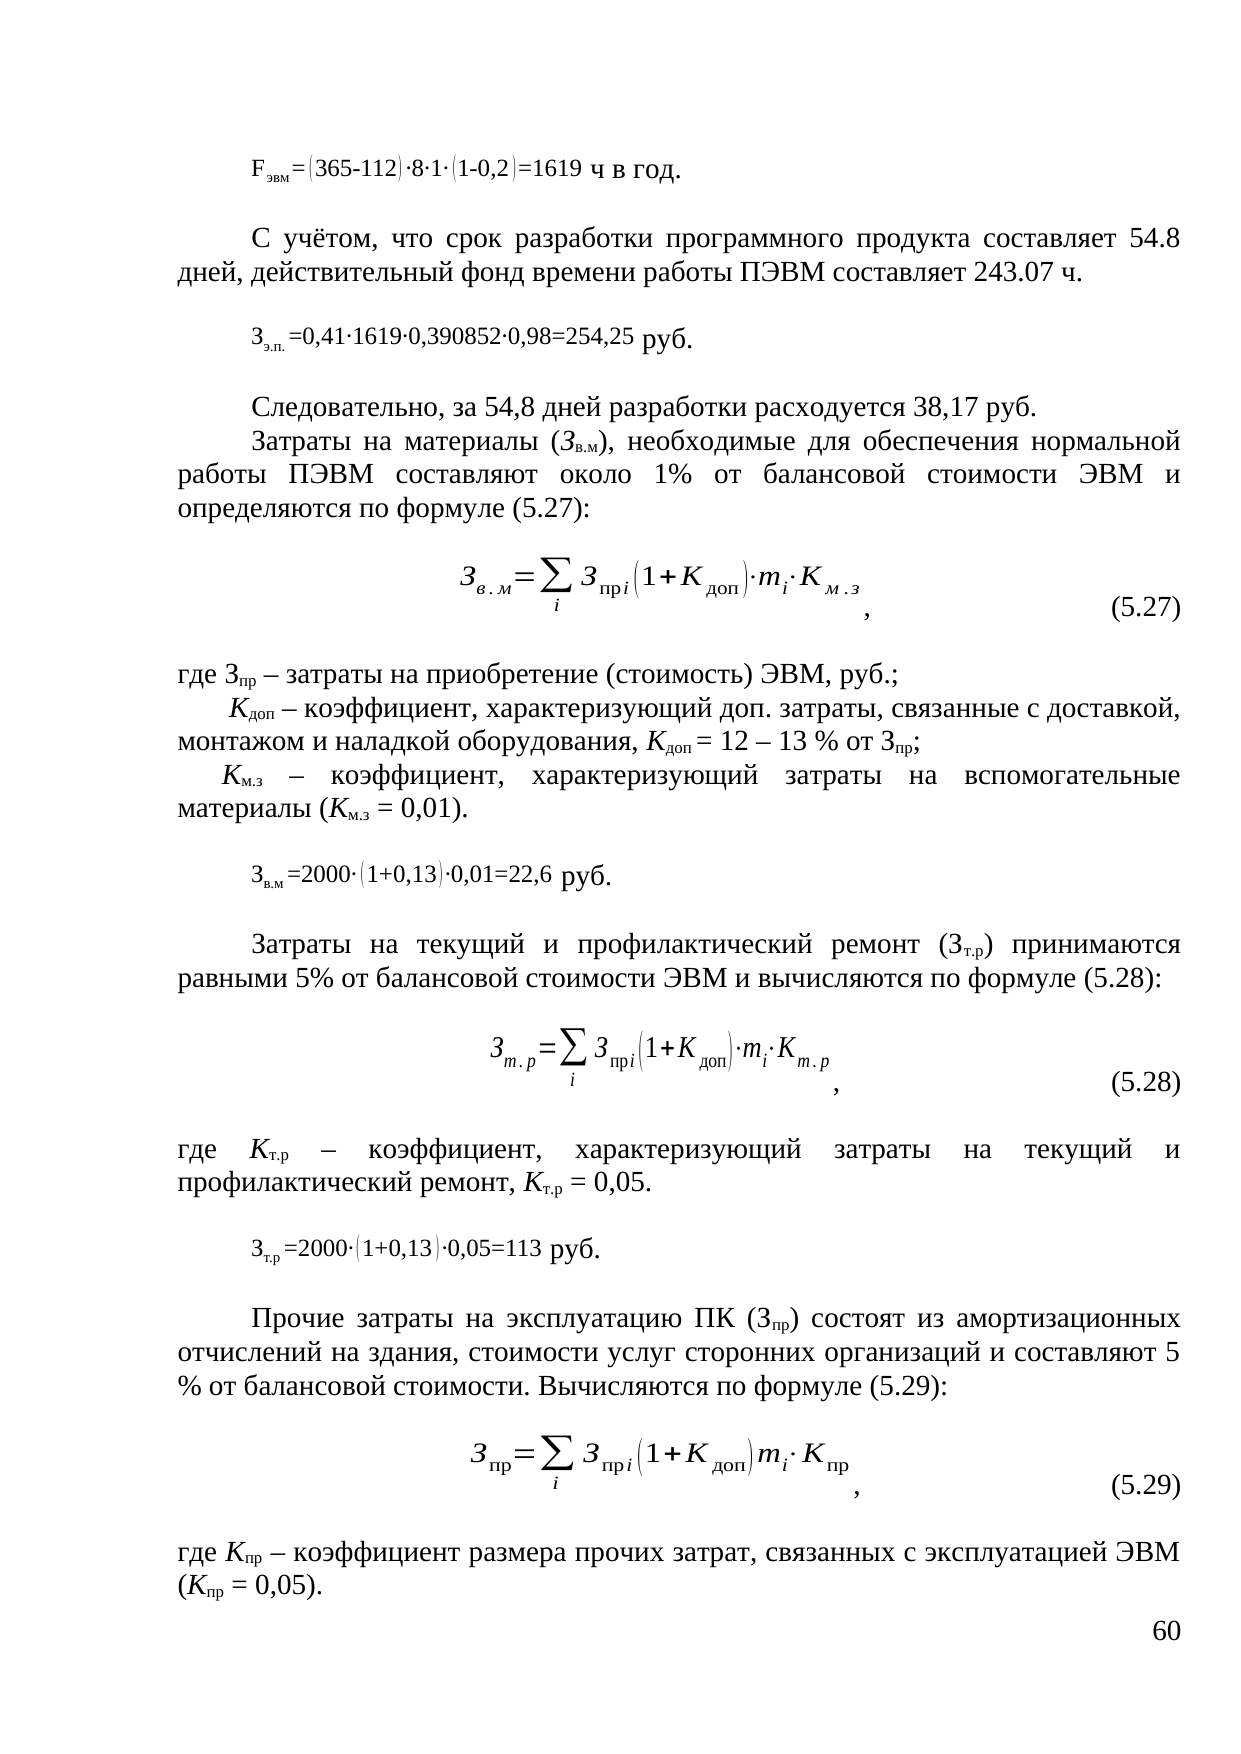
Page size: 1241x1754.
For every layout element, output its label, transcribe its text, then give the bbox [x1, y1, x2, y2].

text , (5.28) [177, 1027, 1181, 1097]
text , (5.29) [177, 1435, 1181, 1500]
text Kдоп – коэффициент, характеризующий доп. затраты, связанные с доставкой, монтажом и наладкой оборудования, Kдоп = 12 – 13 % от Зпр; [177, 690, 1181, 757]
text С учётом, что срок разработки программного продукта составляет 54.8 дней, действительный фонд времени работы ПЭВМ составляет 243.07 ч. [177, 221, 1181, 288]
text ч в год. [177, 152, 1181, 187]
text руб. [177, 321, 1181, 356]
text где Зпр – затраты на приобретение (стоимость) ЭВМ, руб.; [177, 656, 1181, 690]
text где Kт.р – коэффициент, характеризующий затраты на текущий и профилактический ремонт, Kт.р = 0,05. [177, 1131, 1181, 1198]
text Затраты на текущий и профилактический ремонт (Зт.р) принимаются равными 5% от балансовой стоимости ЭВМ и вычисляются по формуле (5.28): [177, 927, 1181, 994]
text Затраты на материалы (Зв.м), необходимые для обеспечения нормальной работы ПЭВМ составляют около 1% от балансовой стоимости ЭВМ и определяются по формуле (5.27): [177, 423, 1181, 524]
text Км.з – коэффициент, характеризующий затраты на вспомогательные материалы (Км.з = 0,01). [177, 757, 1181, 824]
text , (5.27) [177, 557, 1181, 623]
text где Kпр – коэффициент размера прочих затрат, связанных с эксплуатацией ЭВМ (Kпр = 0,05). [177, 1534, 1181, 1601]
text руб. [177, 858, 1181, 893]
text Следовательно, за 54,8 дней разработки расходуется 38,17 руб. [177, 389, 1181, 423]
text Прочие затраты на эксплуатацию ПК (Зпр) состоят из амортизационных отчислений на здания, стоимости услуг сторонних организаций и составляют 5 % от балансовой стоимости. Вычисляются по формуле (5.29): [177, 1301, 1181, 1401]
text руб. [177, 1232, 1181, 1267]
